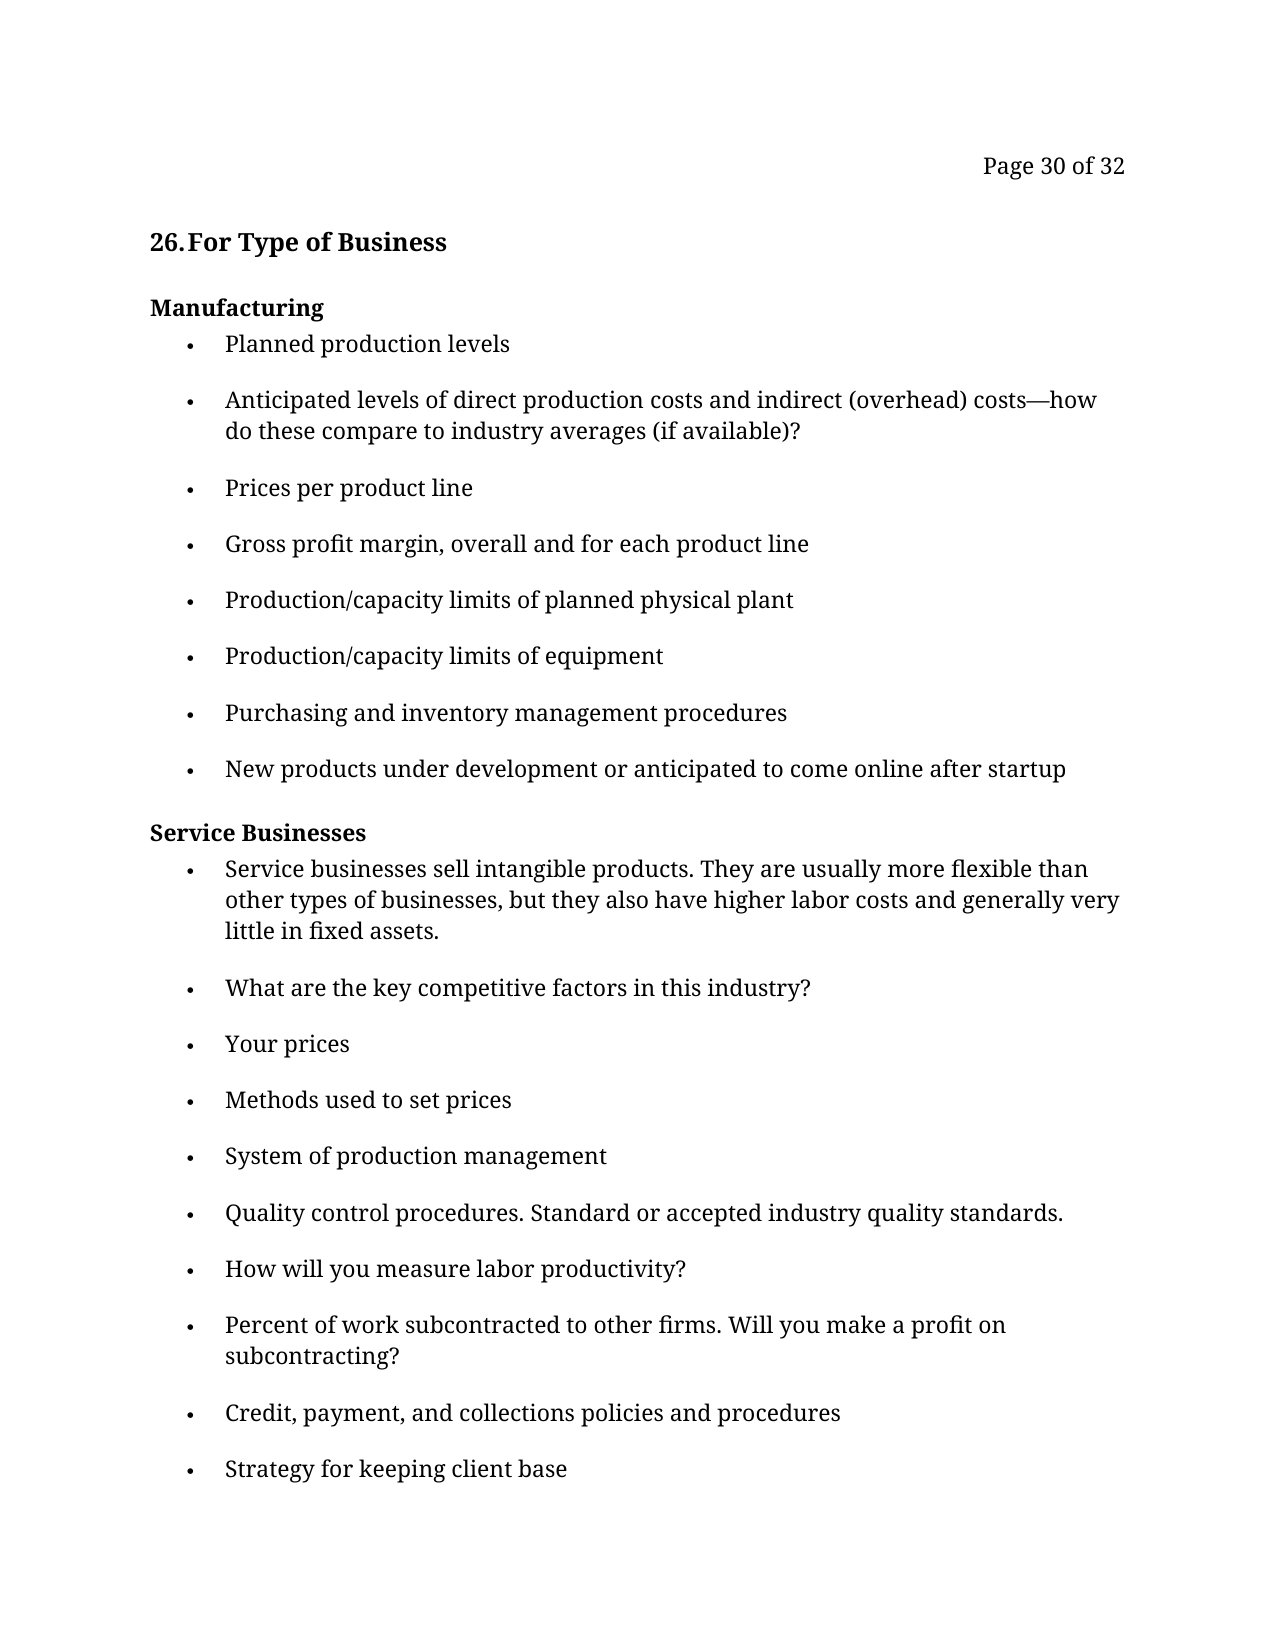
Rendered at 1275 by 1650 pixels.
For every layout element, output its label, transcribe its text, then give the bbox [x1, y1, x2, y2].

subtitle Manufacturing [150, 292, 1125, 324]
list Production/capacity limits of equipment [187, 640, 1125, 672]
list What are the key competitive factors in this industry? [187, 972, 1125, 1003]
list New products under development or anticipated to come online after startup [187, 753, 1125, 784]
subtitle Service Businesses [150, 817, 1125, 849]
list Your prices [187, 1028, 1125, 1059]
list Production/capacity limits of planned physical plant [187, 584, 1125, 615]
list Prices per product line [187, 472, 1125, 503]
list Service businesses sell intangible products. They are usually more flexible than other types of businesses, but they also have higher labor costs and generally very little in fixed assets. [187, 853, 1125, 947]
list How will you measure labor productivity? [187, 1253, 1125, 1284]
list Methods used to set prices [187, 1084, 1125, 1115]
list Strategy for keeping client base [187, 1453, 1125, 1484]
list Percent of work subcontracted to other firms. Will you make a profit on subcontracting? [187, 1309, 1125, 1372]
list Credit, payment, and collections policies and procedures [187, 1397, 1125, 1428]
list Gross profit margin, overall and for each product line [187, 528, 1125, 559]
list Planned production levels [187, 328, 1125, 359]
subtitle For Type of Business [150, 225, 1125, 259]
list System of production management [187, 1140, 1125, 1172]
list Quality control procedures. Standard or accepted industry quality standards. [187, 1197, 1125, 1228]
list Anticipated levels of direct production costs and indirect (overhead) costs—how do these compare to industry averages (if available)? [187, 384, 1125, 447]
list Purchasing and inventory management procedures [187, 697, 1125, 728]
